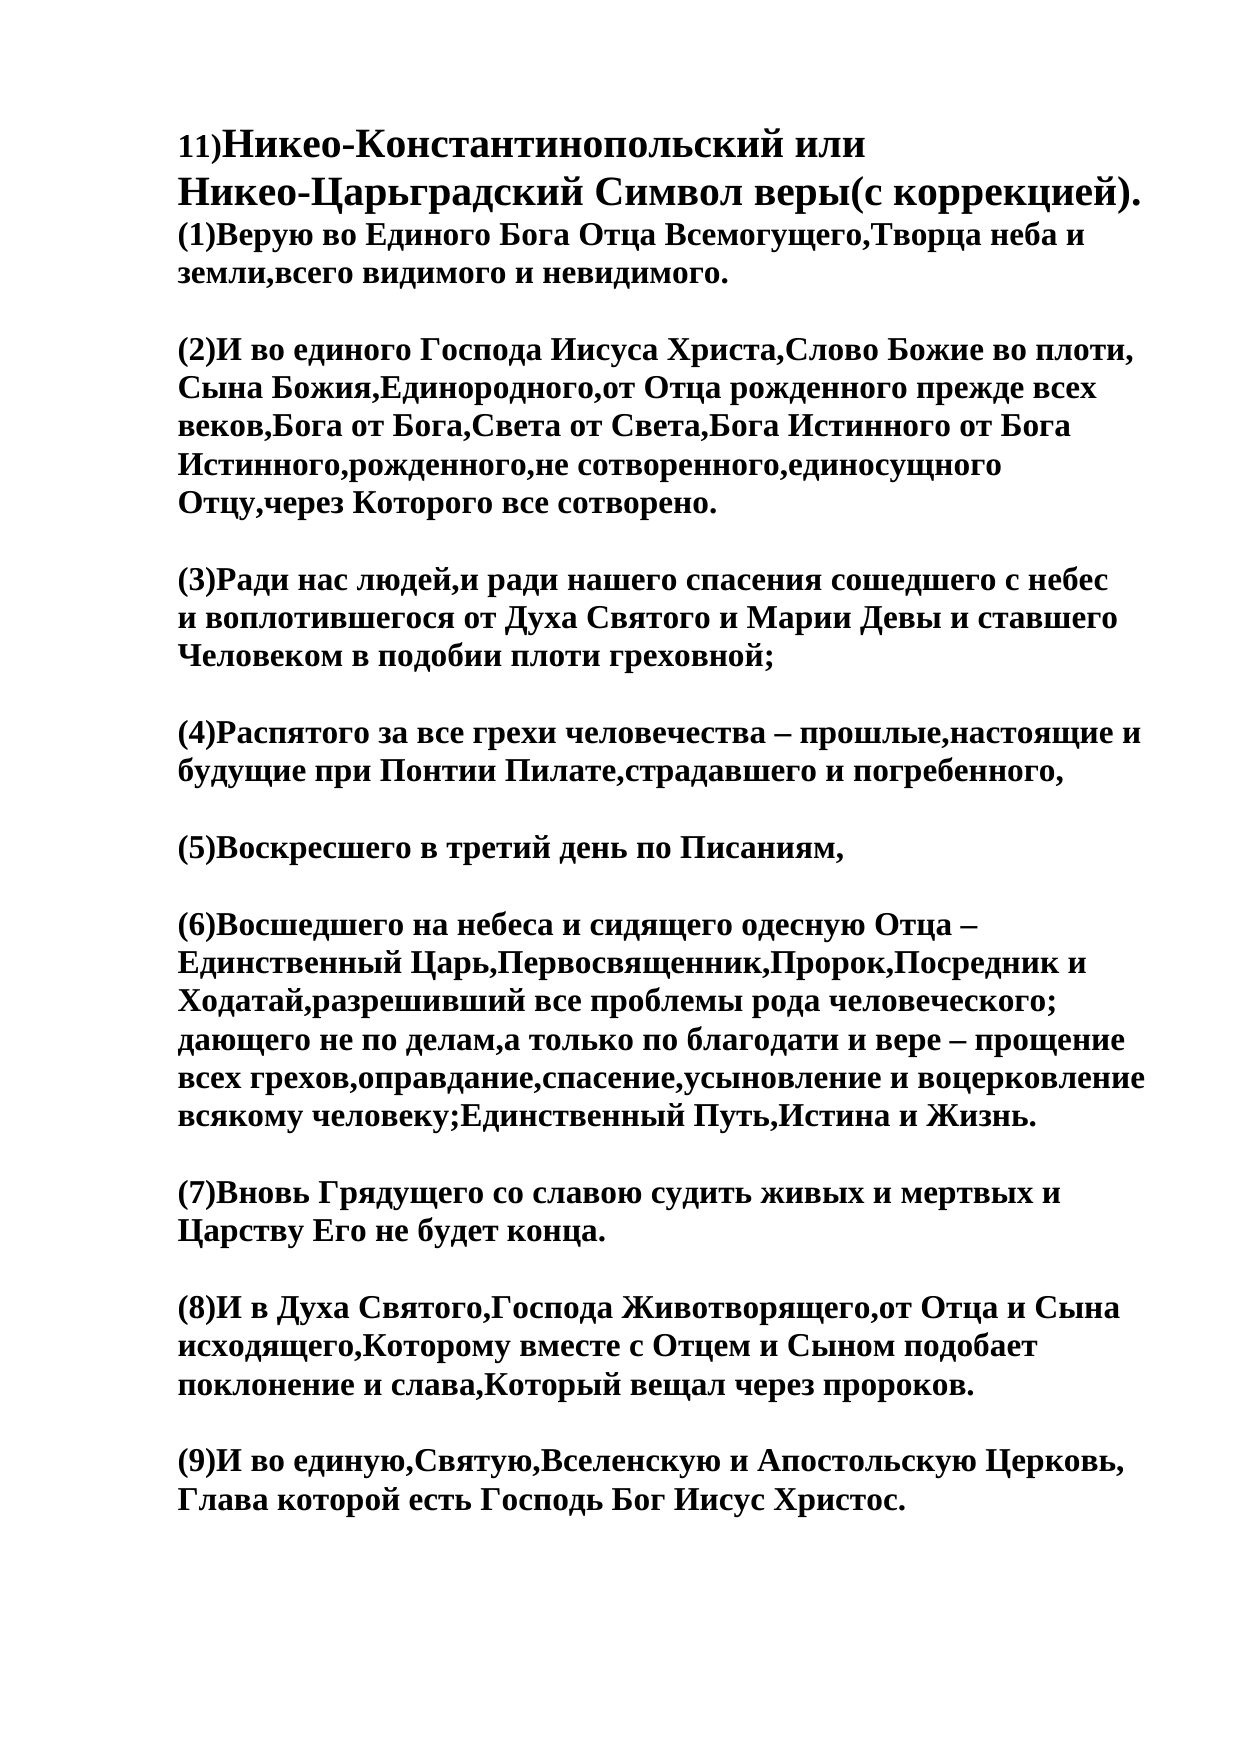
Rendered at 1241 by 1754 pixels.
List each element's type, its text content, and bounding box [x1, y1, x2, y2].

text (8)И в Духа Святого,Господа Животворящего,от Отца и Сына исходящего,Которому вместе с Отцем и Сыном подобает [177, 1287, 1152, 1364]
text 11)Никео-Константинопольский или [177, 118, 1152, 166]
text Глава которой есть Господь Бог Иисус Христос. [177, 1479, 1152, 1517]
text (7)Вновь Грядущего со славою судить живых и мертвых и [177, 1172, 1152, 1211]
text и воплотившегося от Духа Святого и Марии Девы и ставшего Человеком в подобии плоти греховной; [177, 597, 1152, 674]
text Царству Его не будет конца. [177, 1211, 1152, 1249]
text (4)Распятого за все грехи человечества – прошлые,настоящие и будущие при Понтии Пилате,страдавшего и погребенного, [177, 712, 1152, 789]
text Никео-Царьградский Символ веры(с коррекцией). [177, 166, 1152, 214]
text (3)Ради нас людей,и ради нашего спасения сошедшего с небес [177, 559, 1152, 597]
text дающего не по делам,а только по благодати и вере – прощение [177, 1019, 1152, 1057]
text (2)И во единого Господа Иисуса Христа,Слово Божие во плоти, [177, 329, 1152, 367]
text земли,всего видимого и невидимого. [177, 252, 1152, 291]
text (6)Восшедшего на небеса и сидящего одесную Отца – [177, 904, 1152, 942]
text (9)И во единую,Святую,Вселенскую и Апостольскую Церковь, [177, 1441, 1152, 1479]
text Единственный Царь,Первосвященник,Пророк,Посредник и Ходатай,разрешивший все проблемы рода человеческого; [177, 942, 1152, 1019]
text всех грехов,оправдание,спасение,усыновление и воцерковление всякому человеку;Единственный Путь,Истина и Жизнь. [177, 1057, 1152, 1134]
text Сына Божия,Единородного,от Отца рожденного прежде всех веков,Бога от Бога,Света от Света,Бога Истинного от Бога Истинного,рожденного,не сотворенного,единосущного Отцу,через Которого все сотворено. [177, 367, 1152, 521]
text поклонение и слава,Который вещал через пророков. [177, 1364, 1152, 1402]
text (1)Верую во Единого Бога Отца Всемогущего,Творца неба и [177, 214, 1152, 252]
text (5)Воскресшего в третий день по Писаниям, [177, 827, 1152, 866]
